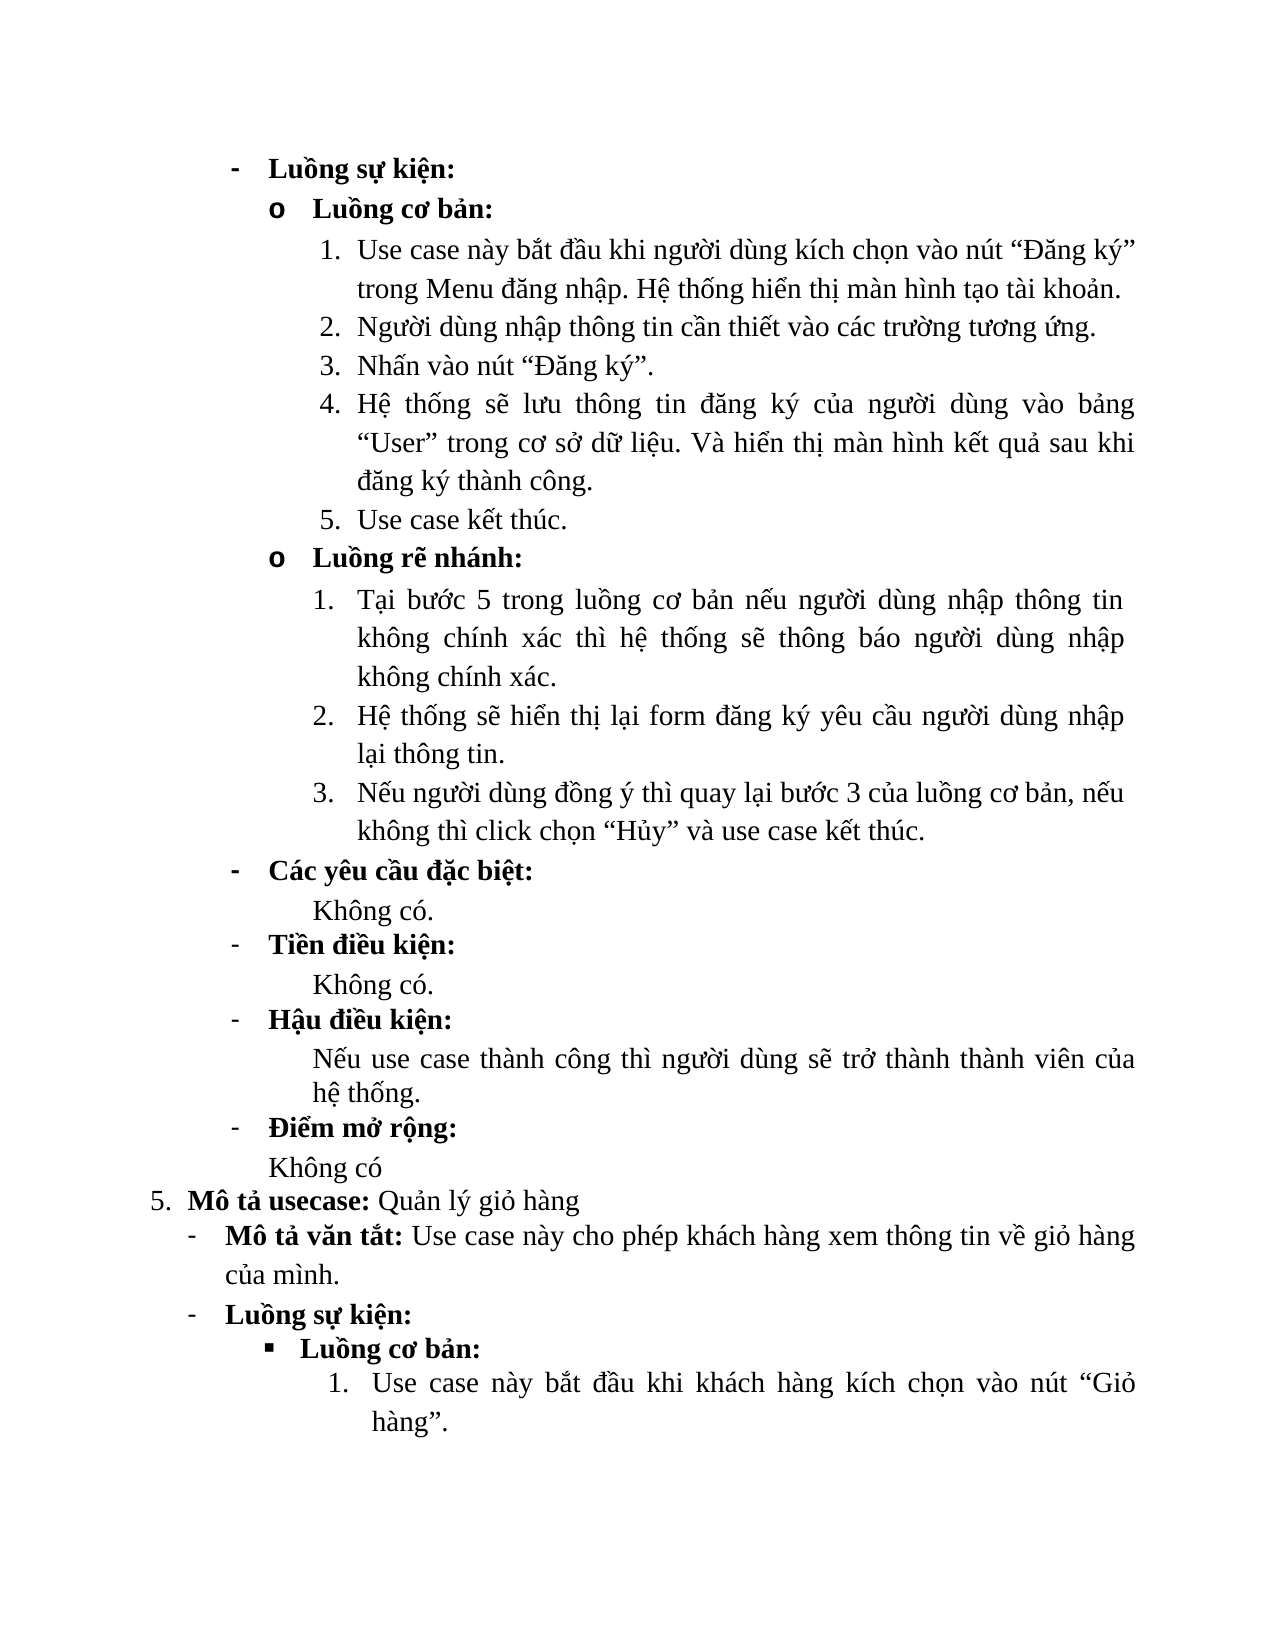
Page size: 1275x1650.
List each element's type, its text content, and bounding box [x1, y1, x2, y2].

list Không có [268, 1150, 1125, 1183]
list Điểm mở rộng: [231, 1109, 1136, 1144]
list Mô tả usecase: Quản lý giỏ hàng [150, 1183, 1125, 1217]
list Use case kết thúc. [319, 502, 1136, 536]
list Hệ thống sẽ lưu thông tin đăng ký của người dùng vào bảng “User” trong cơ sở dữ liệu. Và hiển thị màn hình kết quả sau khi đăng ký thành công. [319, 386, 1136, 497]
list Luồng sự kiện: [231, 150, 1125, 186]
list Use case này bắt đầu khi người dùng kích chọn vào nút “Đăng ký” trong Menu đăng nhập. Hệ thống hiển thị màn hình tạo tài khoản. [319, 232, 1136, 304]
list Luồng sự kiện: [187, 1296, 1136, 1332]
list Luồng cơ bản: [268, 191, 1125, 227]
text Không có. [312, 967, 1136, 1001]
list Luồng rẽ nhánh: [268, 541, 1125, 577]
list Use case này bắt đầu khi khách hàng kích chọn vào nút “Giỏ hàng”. [327, 1365, 1136, 1437]
list Người dùng nhập thông tin cần thiết vào các trường tương ứng. [319, 309, 1136, 343]
list Tiền điều kiện: [231, 926, 1136, 962]
list Tại bước 5 trong luồng cơ bản nếu người dùng nhập thông tin không chính xác thì hệ thống sẽ thông báo người dùng nhập không chính xác. [312, 582, 1125, 693]
list Nhấn vào nút “Đăng ký”. [319, 348, 1136, 381]
list Các yêu cầu đặc biệt: [231, 852, 1125, 887]
text Không có. [312, 893, 1136, 926]
list Nếu người dùng đồng ý thì quay lại bước 3 của luồng cơ bản, nếu không thì click chọn “Hủy” và use case kết thúc. [312, 775, 1125, 847]
list Mô tả văn tắt: Use case này cho phép khách hàng xem thông tin về giỏ hàng của mình. [187, 1217, 1136, 1291]
text Nếu use case thành công thì người dùng sẽ trở thành thành viên của hệ thống. [312, 1042, 1136, 1109]
list Hệ thống sẽ hiển thị lại form đăng ký yêu cầu người dùng nhập lại thông tin. [312, 698, 1125, 770]
list Hậu điều kiện: [231, 1001, 1136, 1036]
list Luồng cơ bản: [262, 1332, 1136, 1365]
